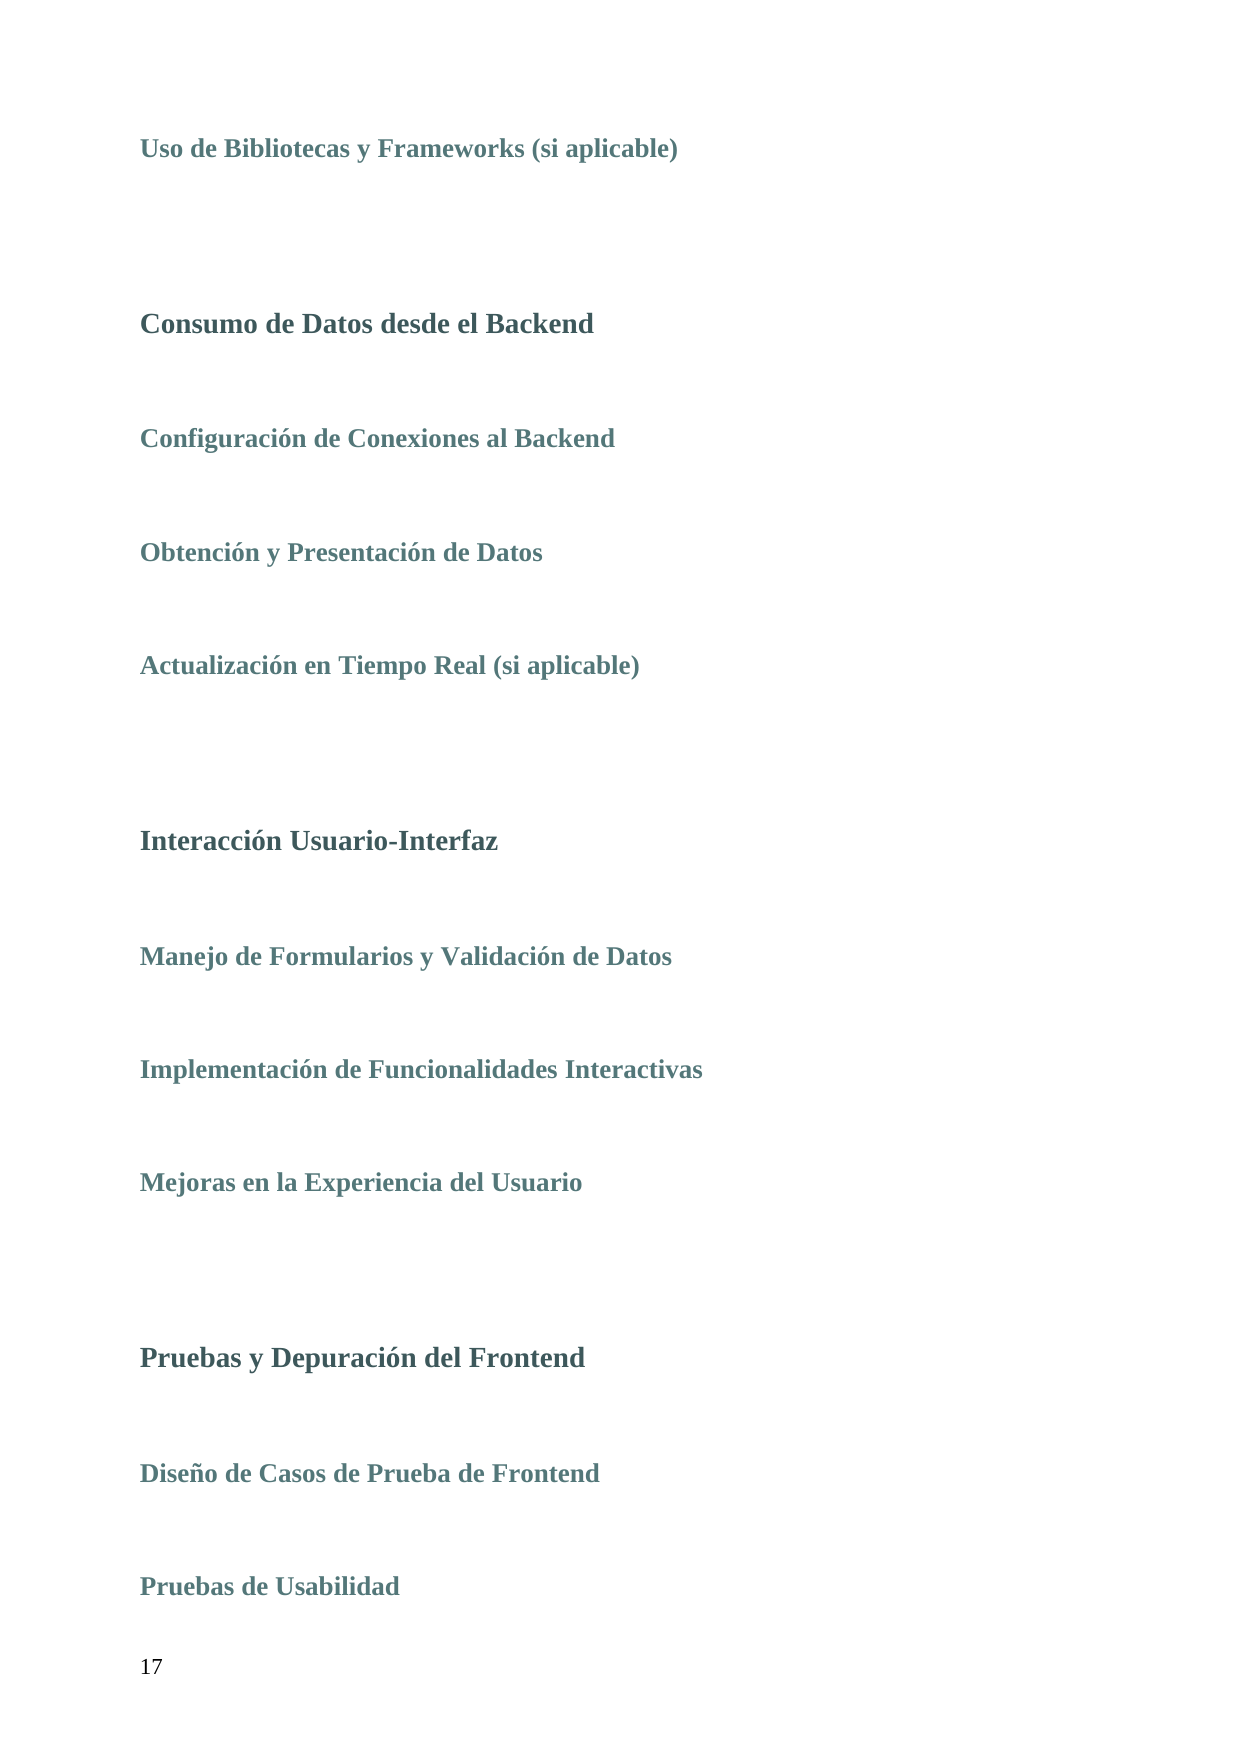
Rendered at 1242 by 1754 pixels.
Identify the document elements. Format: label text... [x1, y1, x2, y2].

subtitle Pruebas de Usabilidad [139, 1570, 1152, 1601]
subtitle Interacción Usuario-Interfaz [139, 823, 1152, 857]
subtitle Actualización en Tiempo Real (si aplicable) [139, 649, 1152, 680]
subtitle Pruebas y Depuración del Frontend [139, 1341, 1152, 1374]
subtitle Configuración de Conexiones al Backend [139, 422, 1152, 454]
subtitle Mejoras en la Experiencia del Usuario [139, 1166, 1152, 1197]
subtitle Manejo de Formularios y Validación de Datos [139, 939, 1152, 971]
subtitle Uso de Bibliotecas y Frameworks (si aplicable) [139, 132, 1152, 163]
subtitle Obtención y Presentación de Datos [139, 536, 1152, 567]
subtitle Consumo de Datos desde el Backend [139, 306, 1152, 340]
subtitle Implementación de Funcionalidades Interactivas [139, 1053, 1152, 1084]
subtitle Diseño de Casos de Prueba de Frontend [139, 1457, 1152, 1488]
